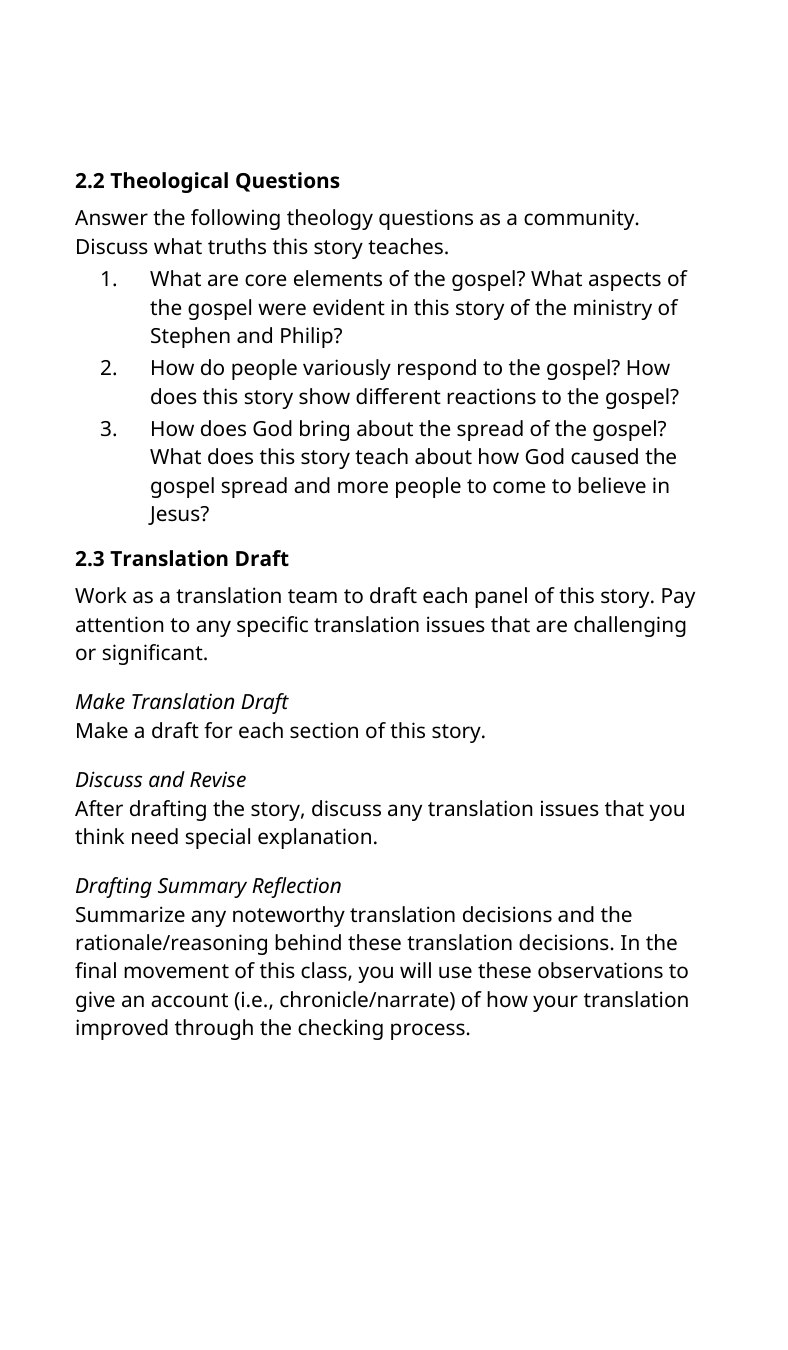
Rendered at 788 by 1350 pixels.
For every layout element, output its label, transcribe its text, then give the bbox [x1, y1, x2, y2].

text Work as a translation team to draft each panel of this story. Pay attention to any specific translation issues that are challenging or significant. [75, 581, 712, 667]
text Make a draft for each section of this story. [75, 716, 712, 744]
text After drafting the story, discuss any translation issues that you think need special explanation. [75, 794, 712, 851]
subtitle Make Translation Draft [75, 687, 712, 716]
subtitle 2.2 Theological Questions [75, 167, 712, 195]
text Answer the following theology questions as a community. Discuss what truths this story teaches. [75, 203, 712, 260]
list How does God bring about the spread of the gospel? What does this story teach about how God caused the gospel spread and more people to come to believe in Jesus? [100, 414, 712, 528]
text Summarize any noteworthy translation decisions and the rationale/reasoning behind these translation decisions. In the final movement of this class, you will use these observations to give an account (i.e., chronicle/narrate) of how your translation improved through the checking process. [75, 900, 712, 1042]
subtitle Drafting Summary Reflection [75, 871, 712, 900]
list How do people variously respond to the gospel? How does this story show different reactions to the gospel? [100, 353, 712, 410]
subtitle 2.3 Translation Draft [75, 544, 712, 573]
list What are core elements of the gospel? What aspects of the gospel were evident in this story of the ministry of Stephen and Philip? [100, 264, 712, 350]
subtitle Discuss and Revise [75, 765, 712, 794]
